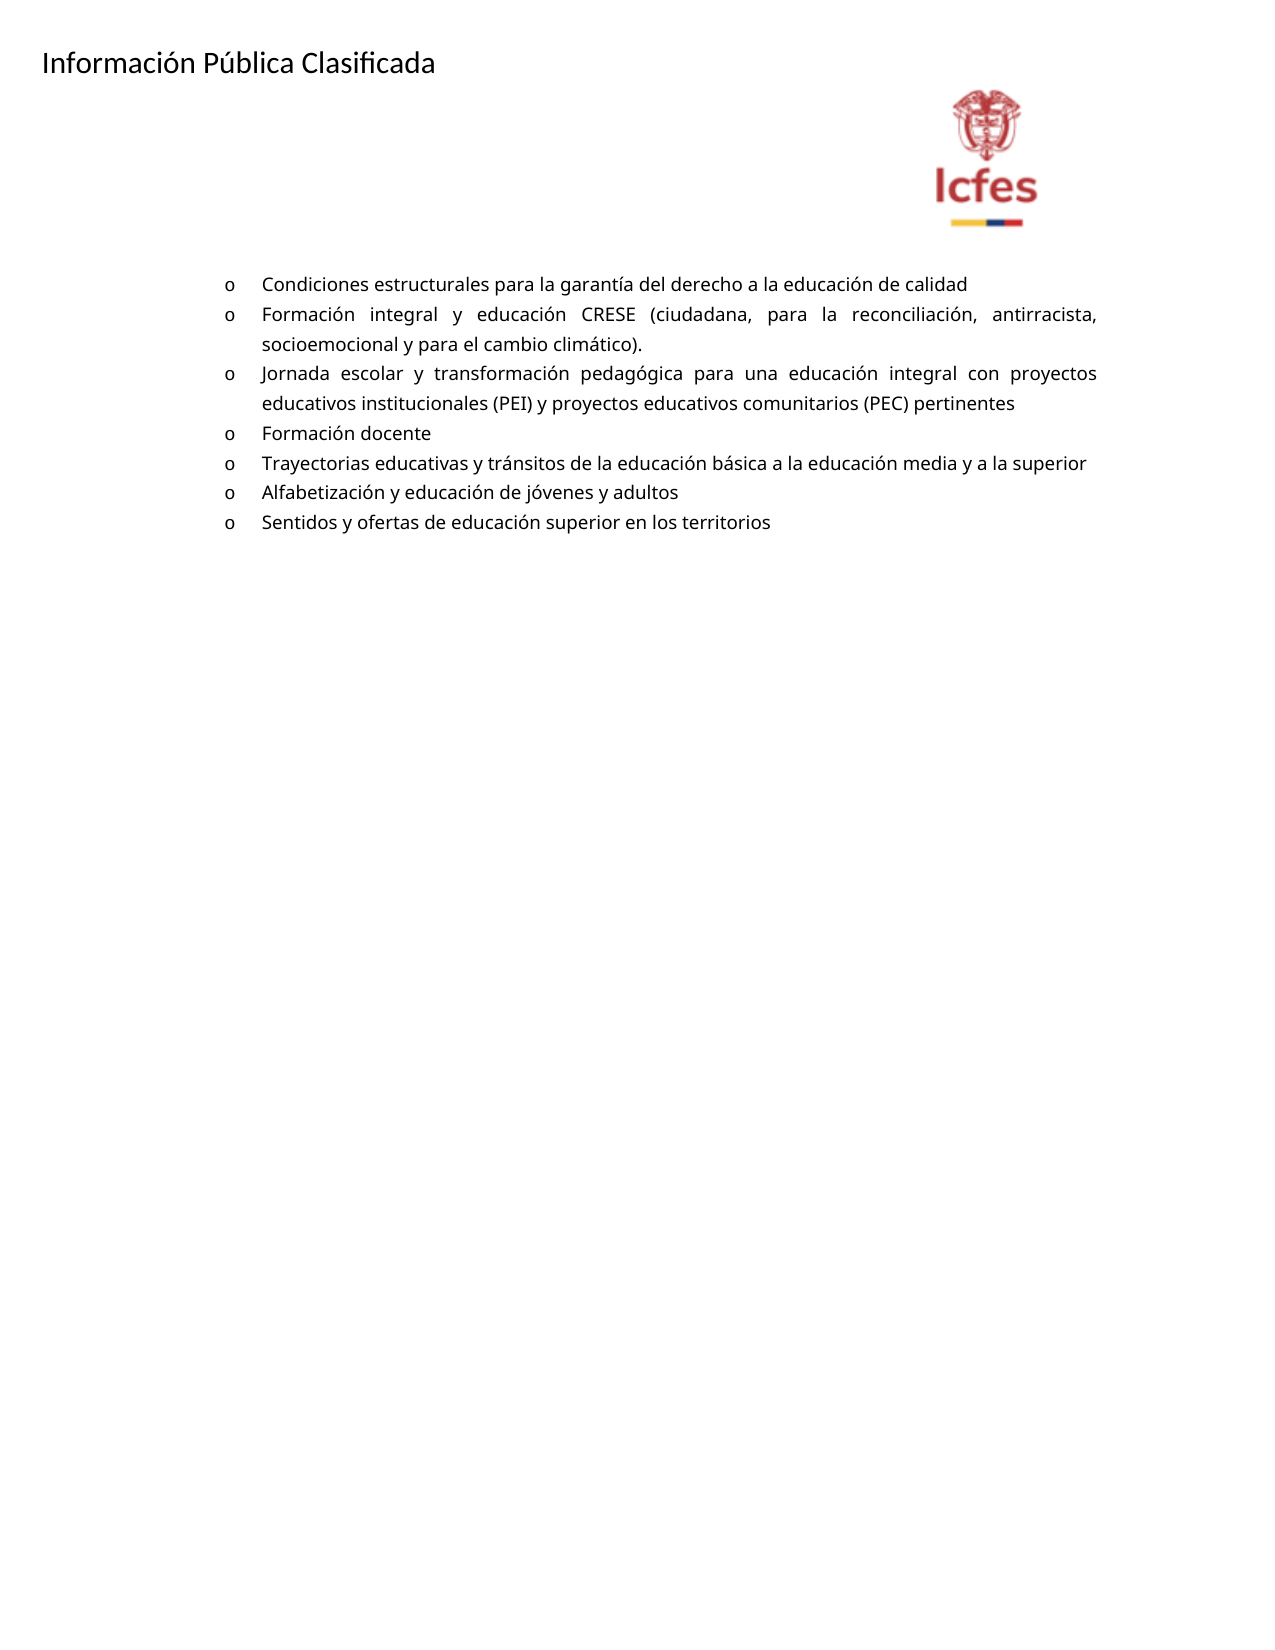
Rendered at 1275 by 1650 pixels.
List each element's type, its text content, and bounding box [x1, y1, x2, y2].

list Jornada escolar y transformación pedagógica para una educación integral con proyectos educativos institucionales (PEI) y proyectos educativos comunitarios (PEC) pertinentes [224, 361, 1098, 416]
list Sentidos y ofertas de educación superior en los territorios [224, 509, 1098, 535]
list Trayectorias educativas y tránsitos de la educación básica a la educación media y a la superior [224, 450, 1098, 476]
list Formación docente [224, 420, 1098, 446]
list Formación integral y educación CRESE (ciudadana, para la reconciliación, antirracista, socioemocional y para el cambio climático). [224, 301, 1098, 357]
list Alfabetización y educación de jóvenes y adultos [224, 479, 1098, 505]
list Condiciones estructurales para la garantía del derecho a la educación de calidad [224, 271, 1098, 297]
